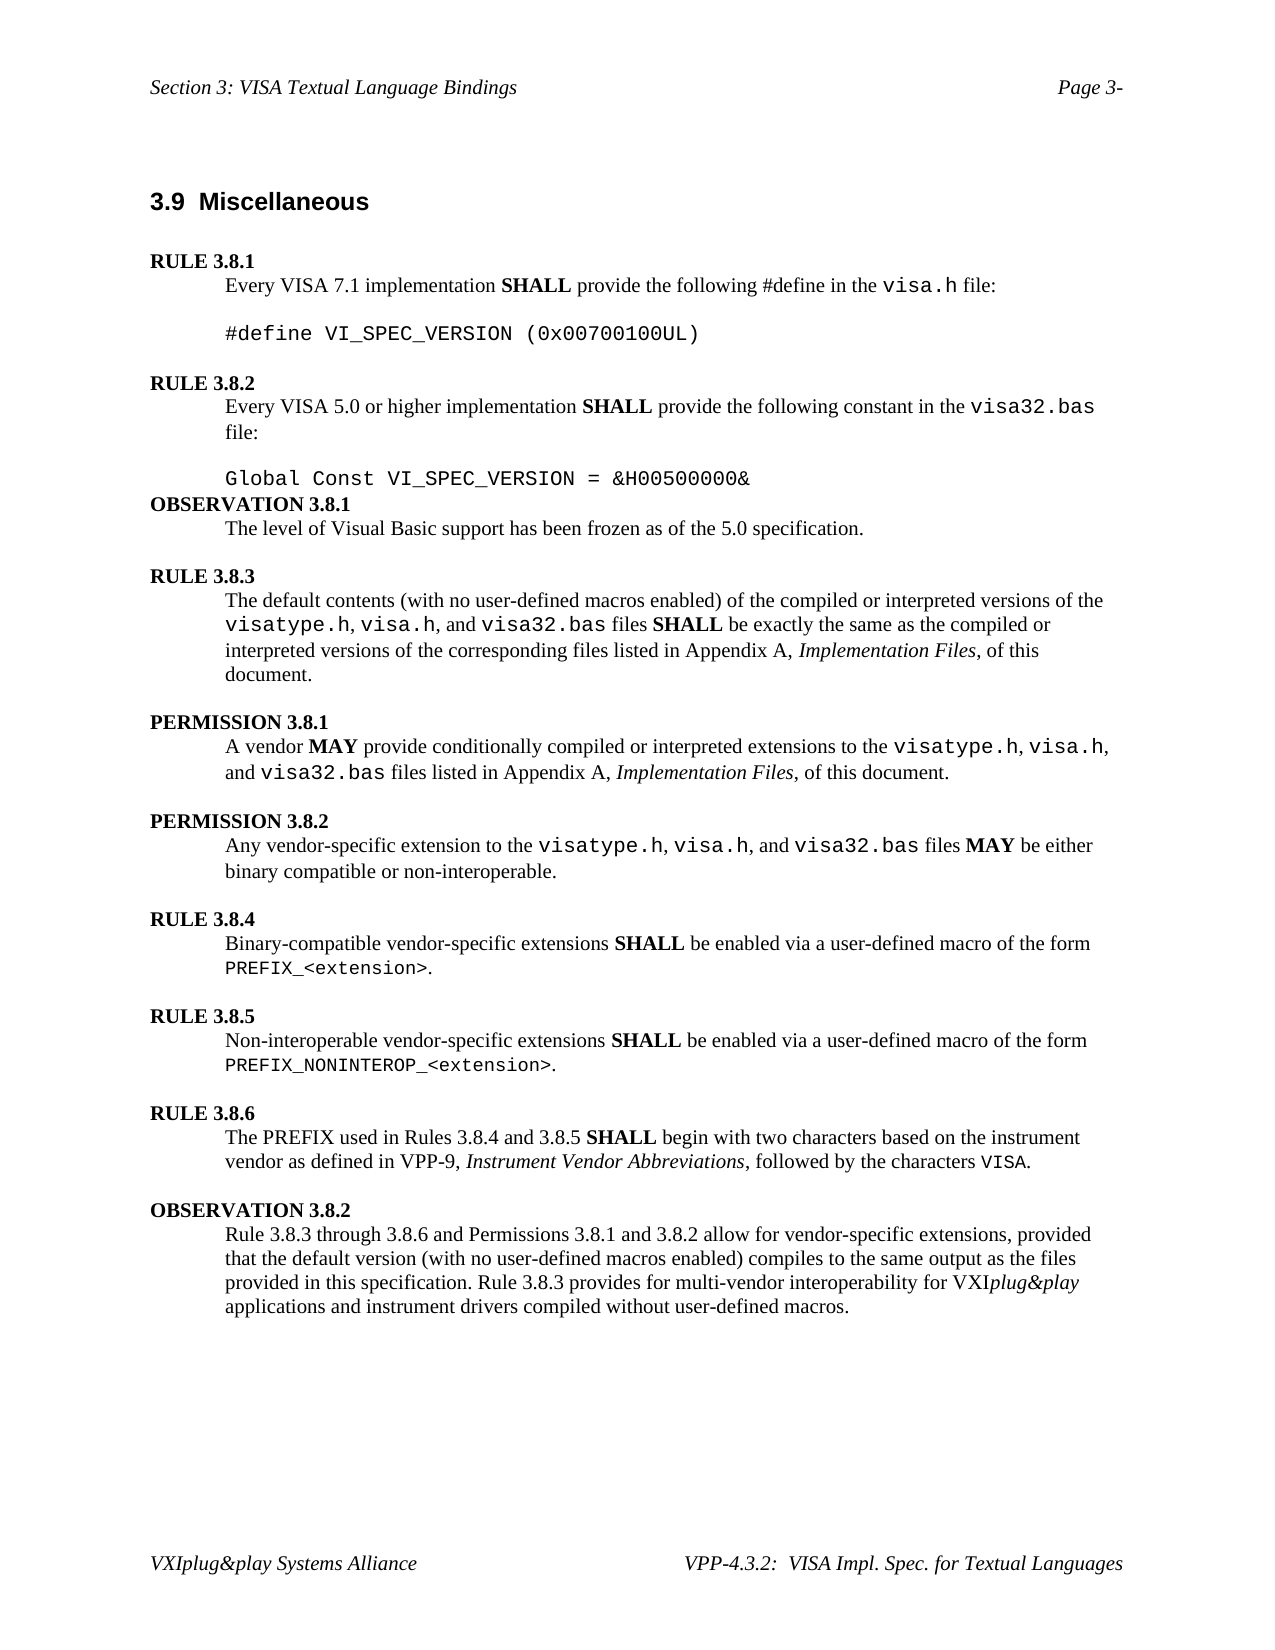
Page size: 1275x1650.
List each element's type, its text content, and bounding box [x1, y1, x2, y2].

text Rule 3.8.3 through 3.8.6 and Permissions 3.8.1 and 3.8.2 allow for vendor-specific extensions, provided that the default version (with no user-defined macros enabled) compiles to the same output as the files provided in this specification. Rule 3.8.3 provides for multi-vendor interoperability for VXIplug&play applications and instrument drivers compiled without user-defined macros. [225, 1222, 1125, 1318]
text RULE 3.8.2 [150, 370, 1125, 394]
text OBSERVATION 3.8.1 [150, 492, 1125, 516]
text Binary-compatible vendor-specific extensions SHALL be enabled via a user-defined macro of the form PREFIX_<extension>. [225, 931, 1125, 980]
text RULE 3.8.1 [150, 249, 1125, 273]
text Any vendor-specific extension to the visatype.h, visa.h, and visa32.bas files MAY be either binary compatible or non-interoperable. [225, 833, 1125, 883]
text Non-interoperable vendor-specific extensions SHALL be enabled via a user-defined macro of the form PREFIX_NONINTEROP_<extension>. [225, 1028, 1125, 1077]
text The default contents (with no user-defined macros enabled) of the compiled or interpreted versions of the visatype.h, visa.h, and visa32.bas files SHALL be exactly the same as the compiled or interpreted versions of the corresponding files listed in Appendix A, Implementation Files, of this document. [225, 588, 1125, 686]
text RULE 3.8.4 [150, 906, 1125, 931]
text A vendor MAY provide conditionally compiled or interpreted extensions to the visatype.h, visa.h, and visa32.bas files listed in Appendix A, Implementation Files, of this document. [225, 734, 1125, 785]
subtitle Miscellaneous [150, 187, 1125, 215]
text Every VISA 7.1 implementation SHALL provide the following #define in the visa.h file: #define VI_SPEC_VERSION (0x00700100UL) [225, 273, 1125, 346]
text RULE 3.8.5 [150, 1004, 1125, 1028]
text PERMISSION 3.8.2 [150, 809, 1125, 833]
text PERMISSION 3.8.1 [150, 710, 1125, 734]
text RULE 3.8.3 [150, 564, 1125, 588]
text The level of Visual Basic support has been frozen as of the 5.0 specification. [225, 516, 1125, 540]
text Every VISA 5.0 or higher implementation SHALL provide the following constant in the visa32.bas file: Global Const VI_SPEC_VERSION = &H00500000& [225, 394, 1125, 492]
text RULE 3.8.6 [150, 1101, 1125, 1125]
text The PREFIX used in Rules 3.8.4 and 3.8.5 SHALL begin with two characters based on the instrument vendor as defined in VPP-9, Instrument Vendor Abbreviations, followed by the characters VISA. [225, 1125, 1125, 1174]
text OBSERVATION 3.8.2 [150, 1198, 1125, 1222]
